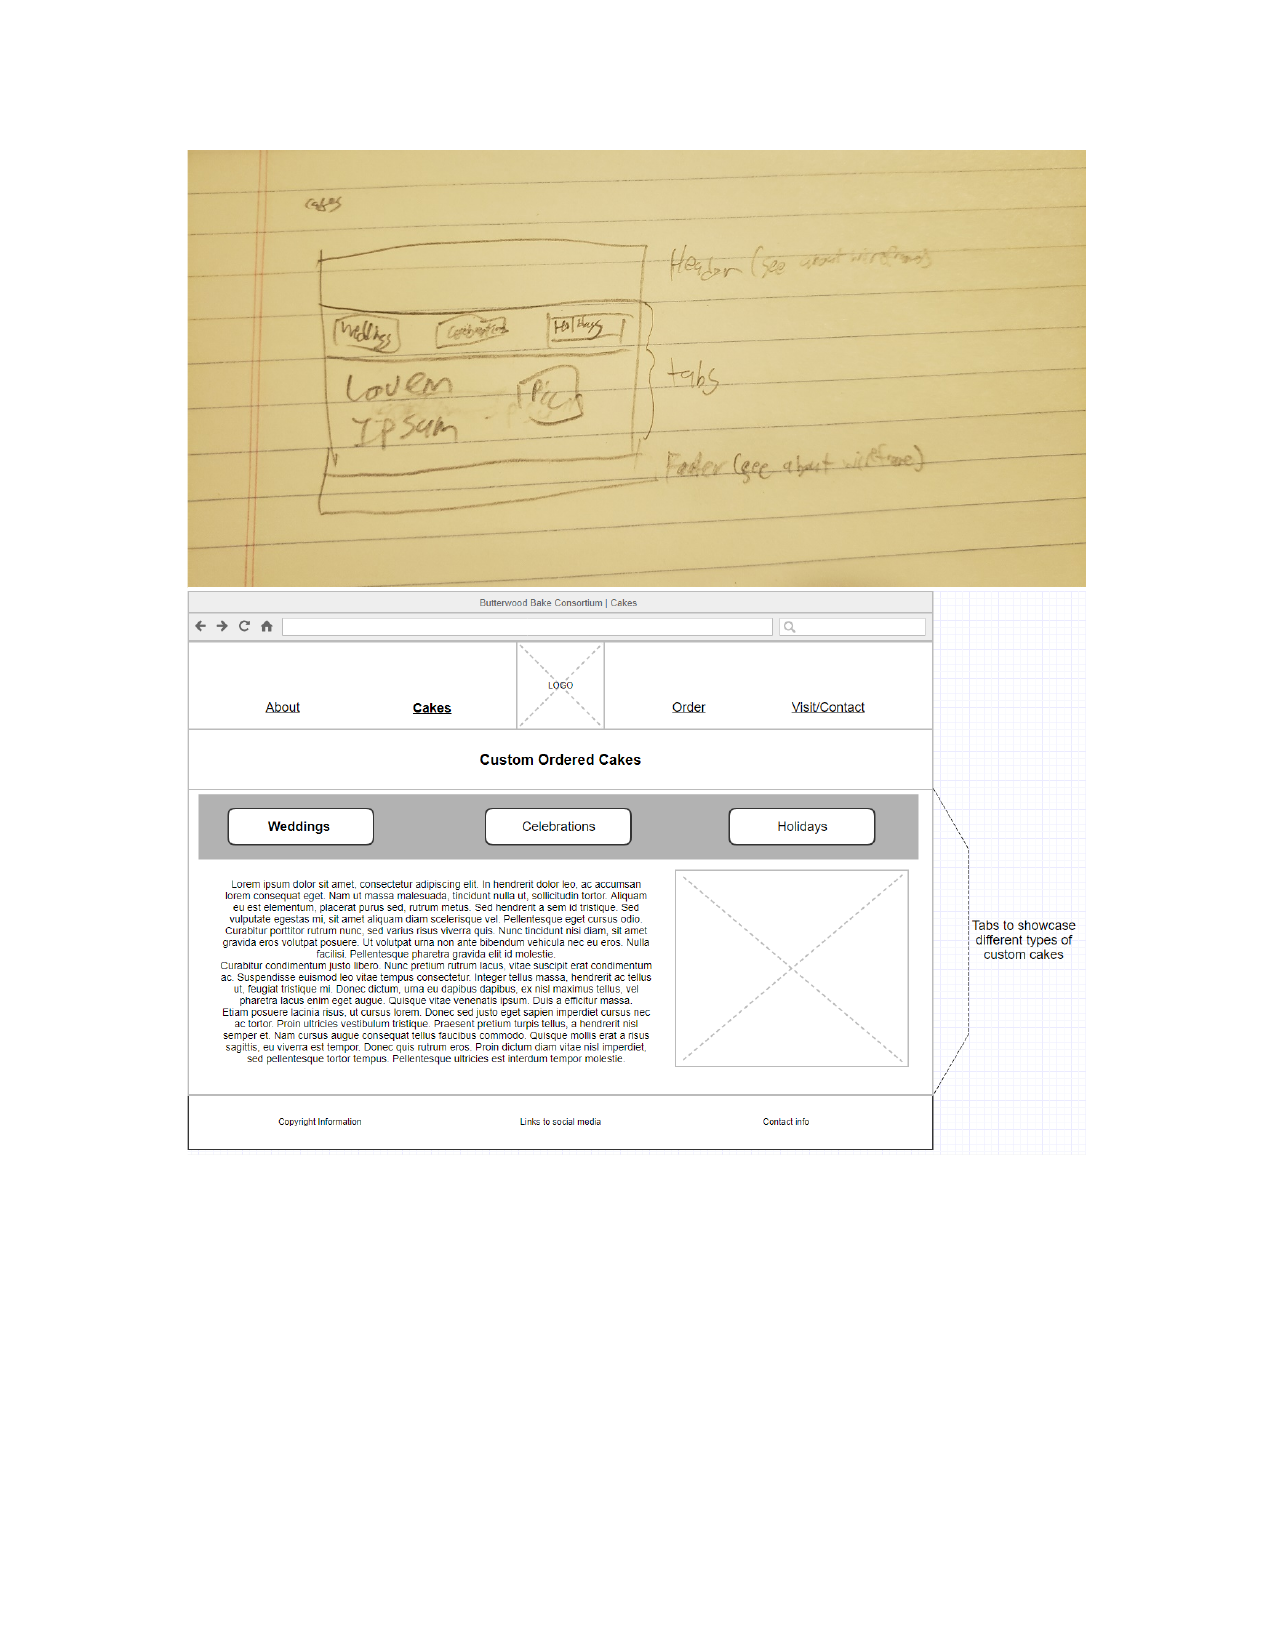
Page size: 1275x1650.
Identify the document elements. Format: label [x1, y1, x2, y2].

picture [187, 150, 1086, 1155]
